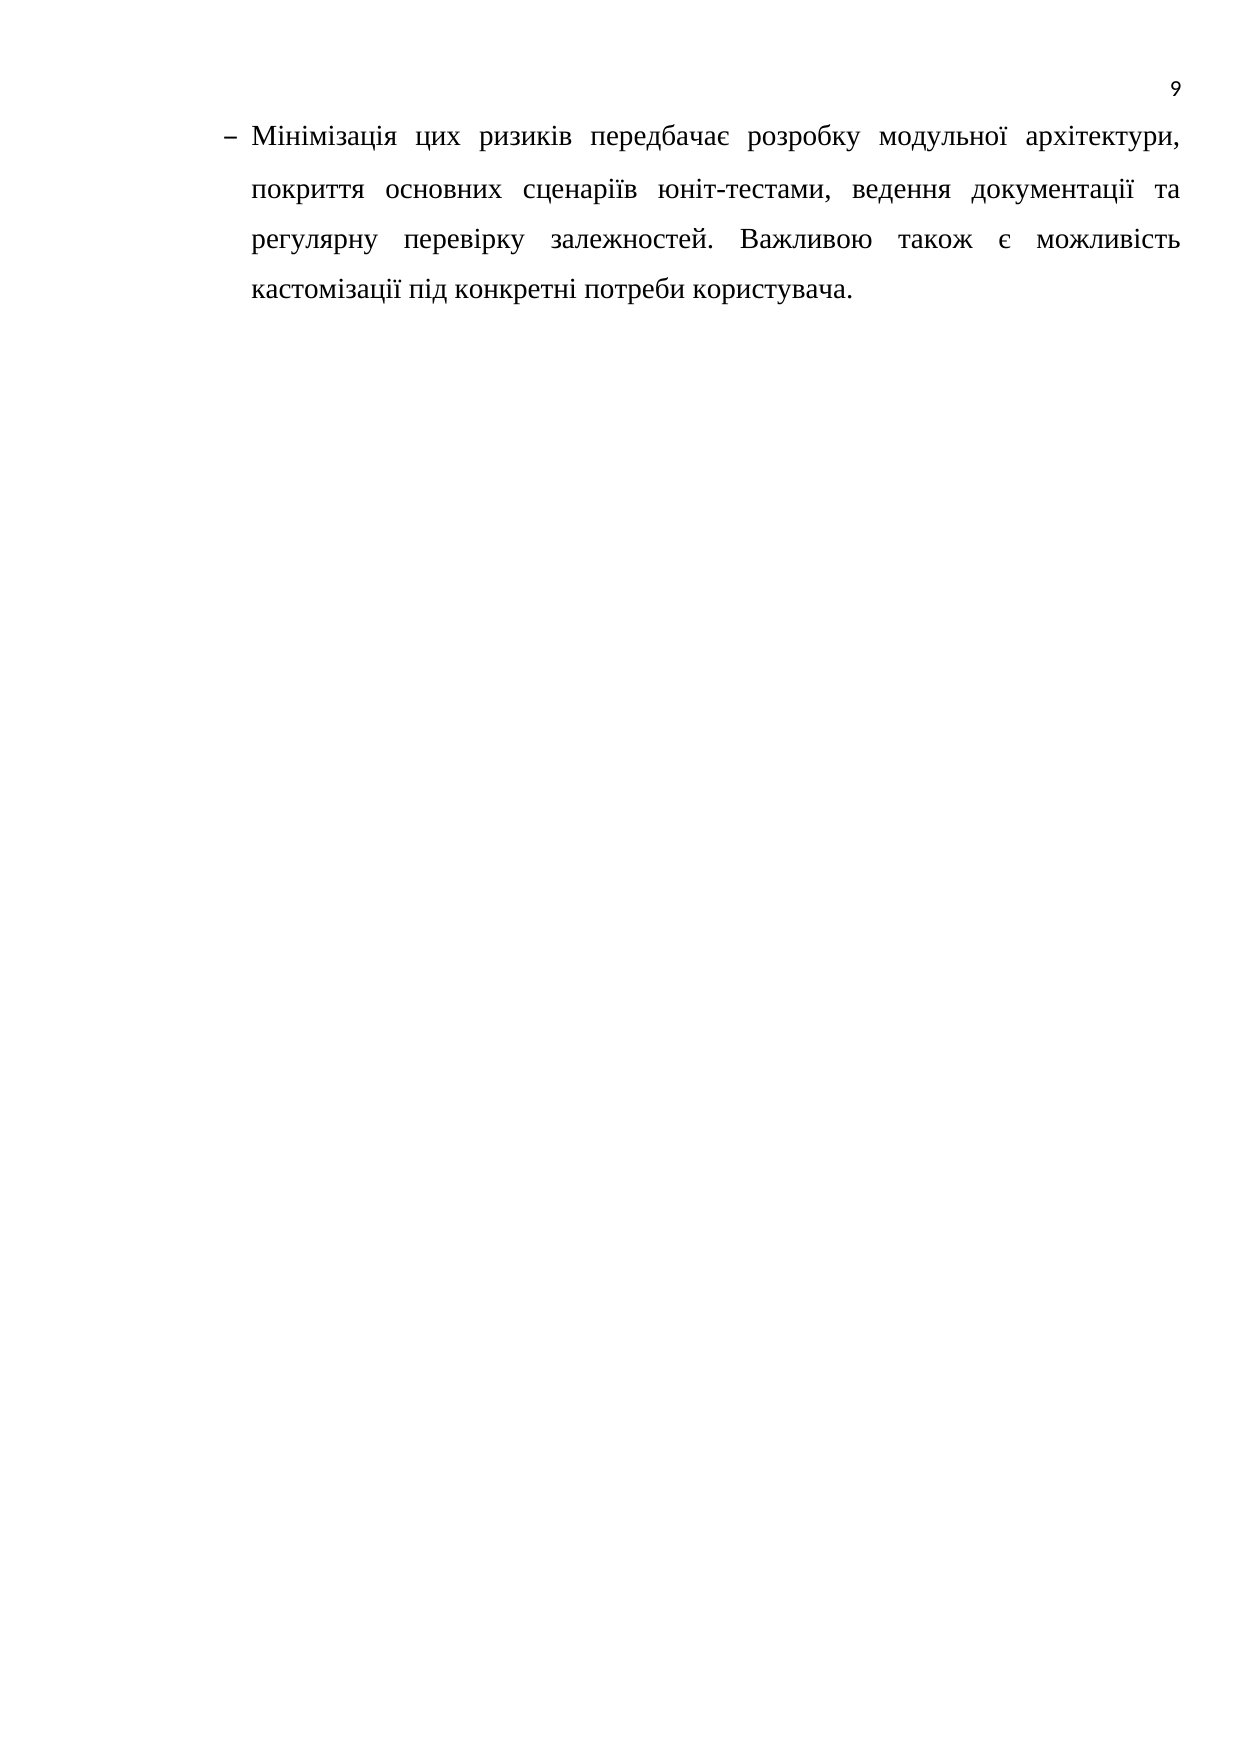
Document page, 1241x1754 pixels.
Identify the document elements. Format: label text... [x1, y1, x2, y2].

list Мінімізація цих ризиків передбачає розробку модульної архітектури, покриття основних сценаріїв юніт-тестами, ведення документації та регулярну перевірку залежностей. Важливою також є можливість кастомізації під конкретні потреби користувача. [222, 118, 1181, 305]
